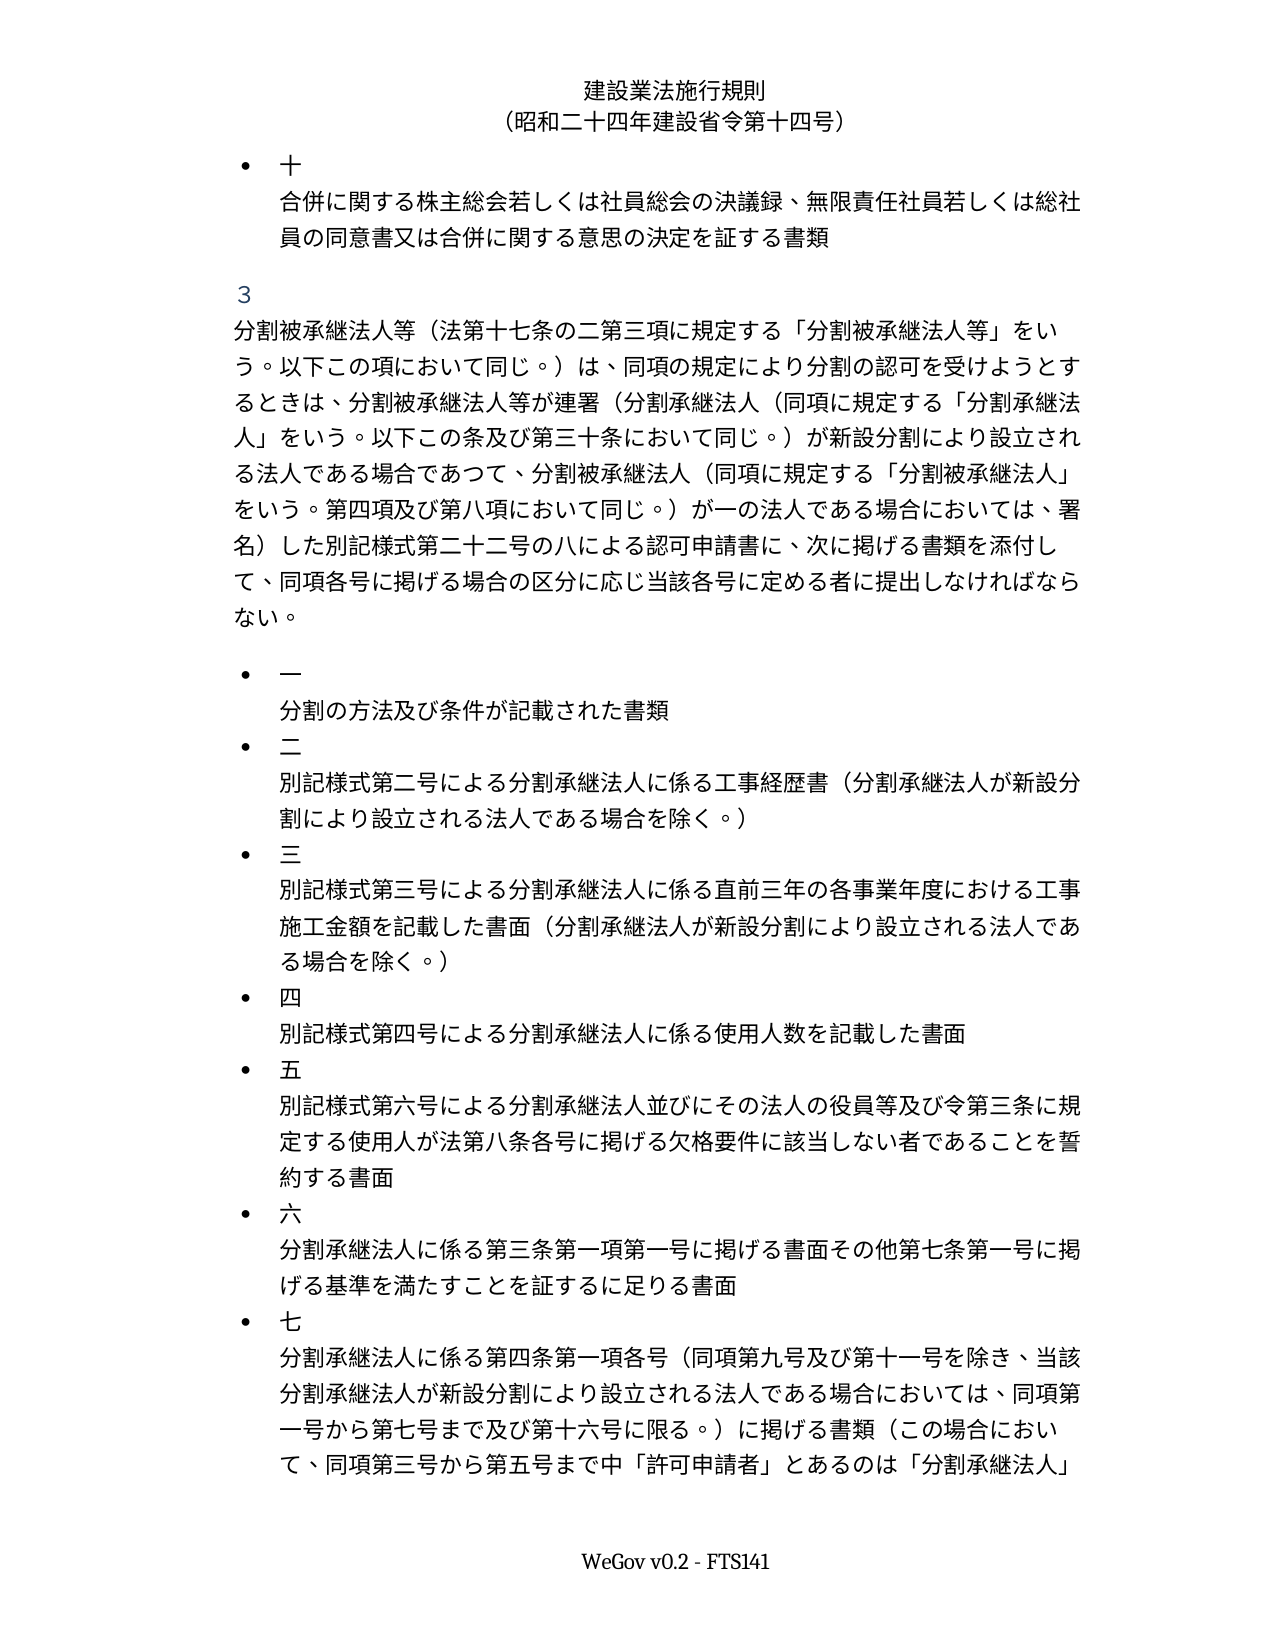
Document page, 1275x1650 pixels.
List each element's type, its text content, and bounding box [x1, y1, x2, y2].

list 二 別記様式第二号による分割承継法人に係る工事経歴書（分割承継法人が新設分割により設立される法人である場合を除く。） [242, 731, 1087, 834]
list 三 別記様式第三号による分割承継法人に係る直前三年の各事業年度における工事施工金額を記載した書面（分割承継法人が新設分割により設立される法人である場合を除く。） [242, 838, 1087, 978]
text 分割被承継法人等（法第十七条の二第三項に規定する「分割被承継法人等」をいう。以下この項において同じ。）は、同項の規定により分割の認可を受けようとするときは、分割被承継法人等が連署（分割承継法人（同項に規定する「分割承継法人」をいう。以下この条及び第三十条において同じ。）が新設分割により設立される法人である場合であつて、分割被承継法人（同項に規定する「分割被承継法人」をいう。第四項及び第八項において同じ。）が一の法人である場合においては、署名）した別記様式第二十二号の八による認可申請書に、次に掲げる書類を添付して、同項各号に掲げる場合の区分に応じ当該各号に定める者に提出しなければならない。 [233, 314, 1087, 633]
list 一 分割の方法及び条件が記載された書類 [242, 659, 1087, 726]
subtitle ３ [233, 279, 1087, 310]
list 六 分割承継法人に係る第三条第一項第一号に掲げる書面その他第七条第一号に掲げる基準を満たすことを証するに足りる書面 [242, 1198, 1087, 1301]
list 四 別記様式第四号による分割承継法人に係る使用人数を記載した書面 [242, 982, 1087, 1049]
list 五 別記様式第六号による分割承継法人並びにその法人の役員等及び令第三条に規定する使用人が法第八条各号に掲げる欠格要件に該当しない者であることを誓約する書面 [242, 1054, 1087, 1193]
list 十 合併に関する株主総会若しくは社員総会の決議録、無限責任社員若しくは総社員の同意書又は合併に関する意思の決定を証する書類 [242, 150, 1087, 253]
